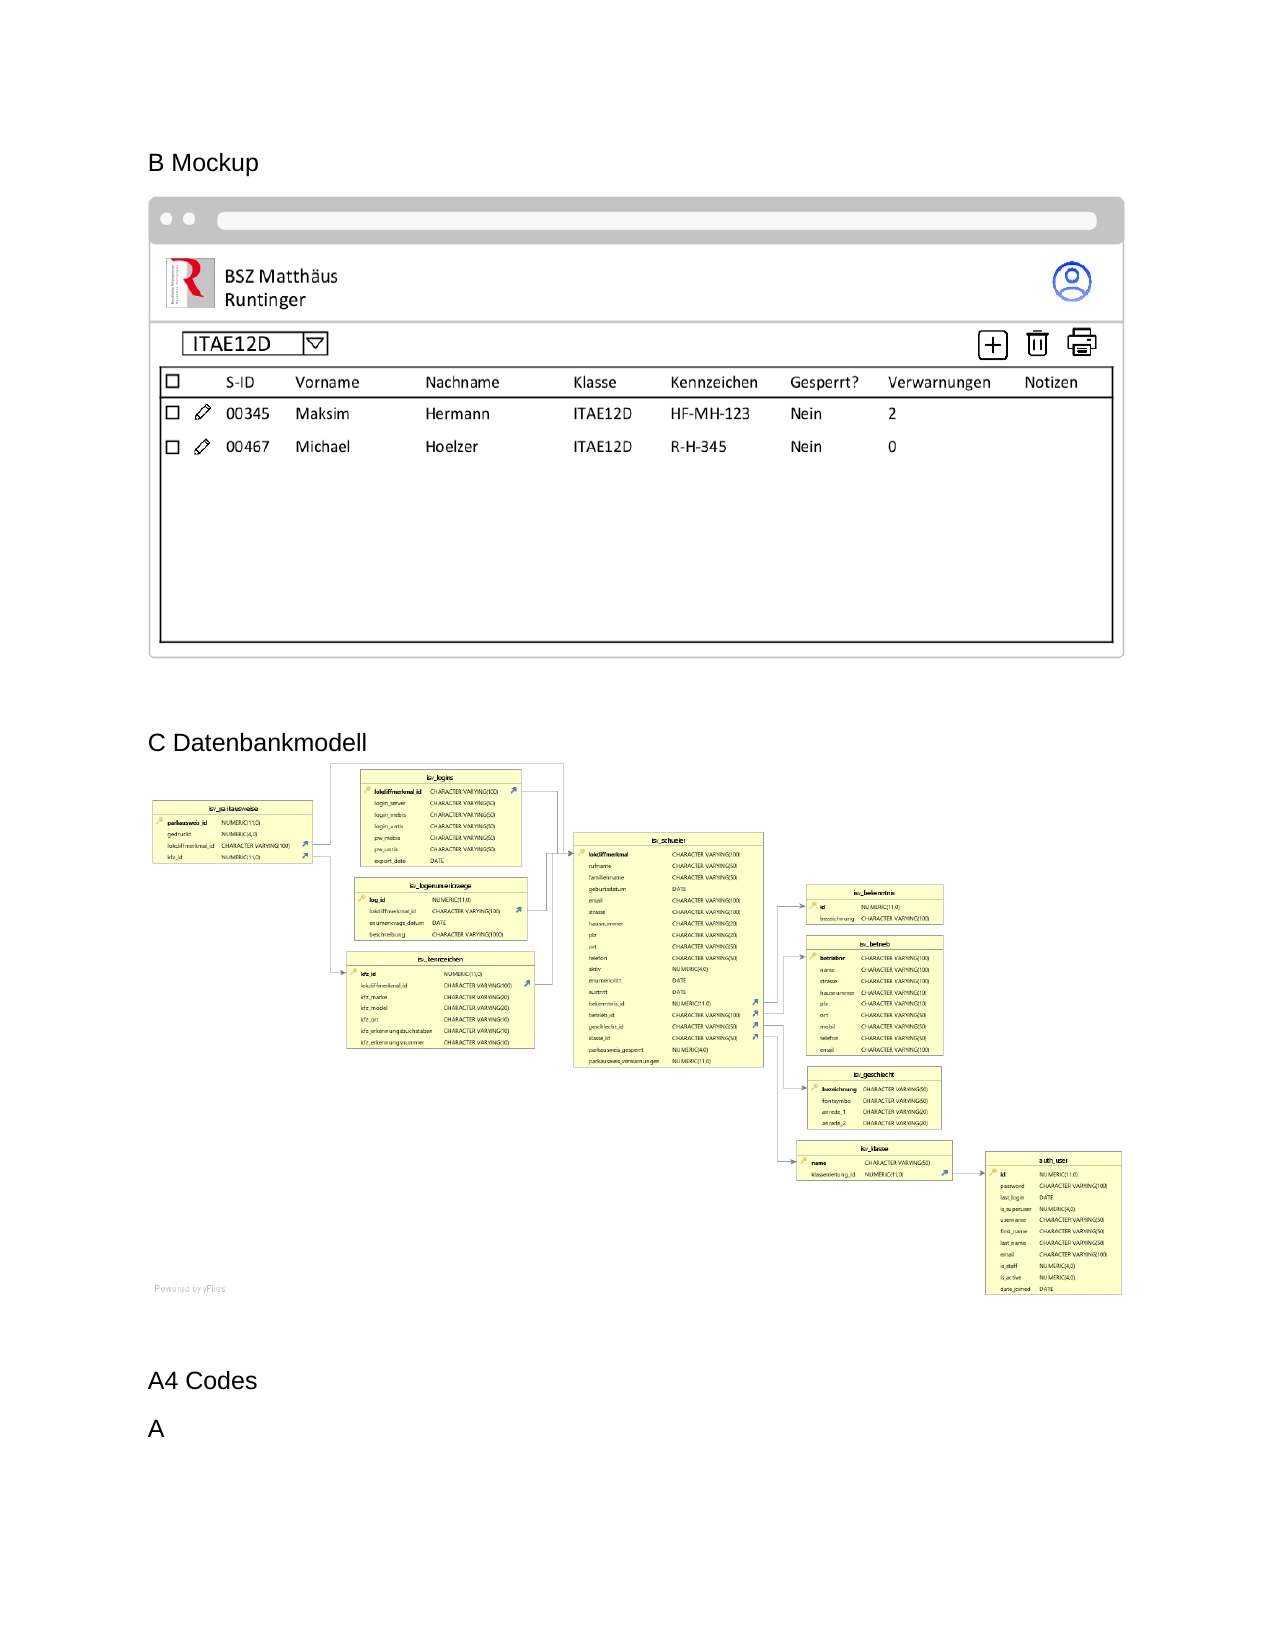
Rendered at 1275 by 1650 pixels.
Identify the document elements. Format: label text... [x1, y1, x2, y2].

text A4 Codes [148, 1366, 1127, 1395]
picture [147, 195, 1126, 661]
picture [147, 758, 1127, 1300]
text A [148, 1414, 1127, 1443]
text C Datenbankmodell [148, 727, 1127, 758]
text B Mockup [148, 148, 1127, 176]
